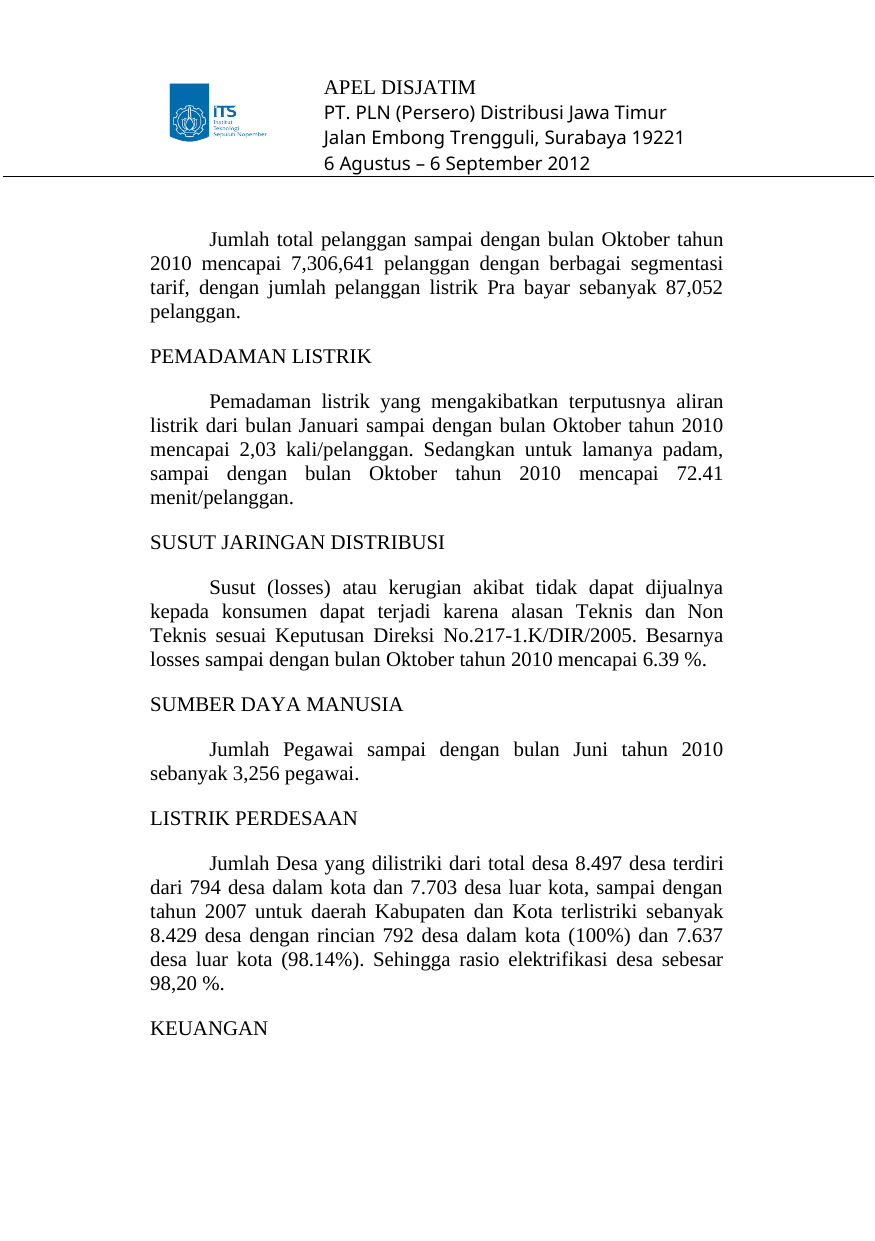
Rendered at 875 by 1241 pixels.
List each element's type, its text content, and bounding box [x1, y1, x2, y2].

picture [150, 74, 283, 152]
text SUMBER DAYA MANUSIA [150, 692, 724, 716]
text Jumlah Pegawai sampai dengan bulan Juni tahun 2010 sebanyak 3,256 pegawai. [150, 737, 724, 785]
text Susut (losses) atau kerugian akibat tidak dapat dijualnya kepada konsumen dapat terjadi karena alasan Teknis dan Non Teknis sesuai Keputusan Direksi No.217-1.K/DIR/2005. Besarnya losses sampai dengan bulan Oktober tahun 2010 mencapai 6.39 %. [150, 575, 724, 671]
text Jumlah total pelanggan sampai dengan bulan Oktober tahun 2010 mencapai 7,306,641 pelanggan dengan berbagai segmentasi tarif, dengan jumlah pelanggan listrik Pra bayar sebanyak 87,052 pelanggan. [150, 227, 724, 323]
text LISTRIK PERDESAAN [150, 806, 724, 830]
text Jumlah Desa yang dilistriki dari total desa 8.497 desa terdiri dari 794 desa dalam kota dan 7.703 desa luar kota, sampai dengan tahun 2007 untuk daerah Kabupaten dan Kota terlistriki sebanyak 8.429 desa dengan rincian 792 desa dalam kota (100%) dan 7.637 desa luar kota (98.14%). Sehingga rasio elektrifikasi desa sebesar 98,20 %. [150, 851, 724, 995]
text KEUANGAN [150, 1016, 724, 1040]
text Pemadaman listrik yang mengakibatkan terputusnya aliran listrik dari bulan Januari sampai dengan bulan Oktober tahun 2010 mencapai 2,03 kali/pelanggan. Sedangkan untuk lamanya padam, sampai dengan bulan Oktober tahun 2010 mencapai 72.41 menit/pelanggan. [150, 389, 724, 509]
text SUSUT JARINGAN DISTRIBUSI [150, 530, 724, 554]
text PEMADAMAN LISTRIK [150, 344, 724, 368]
